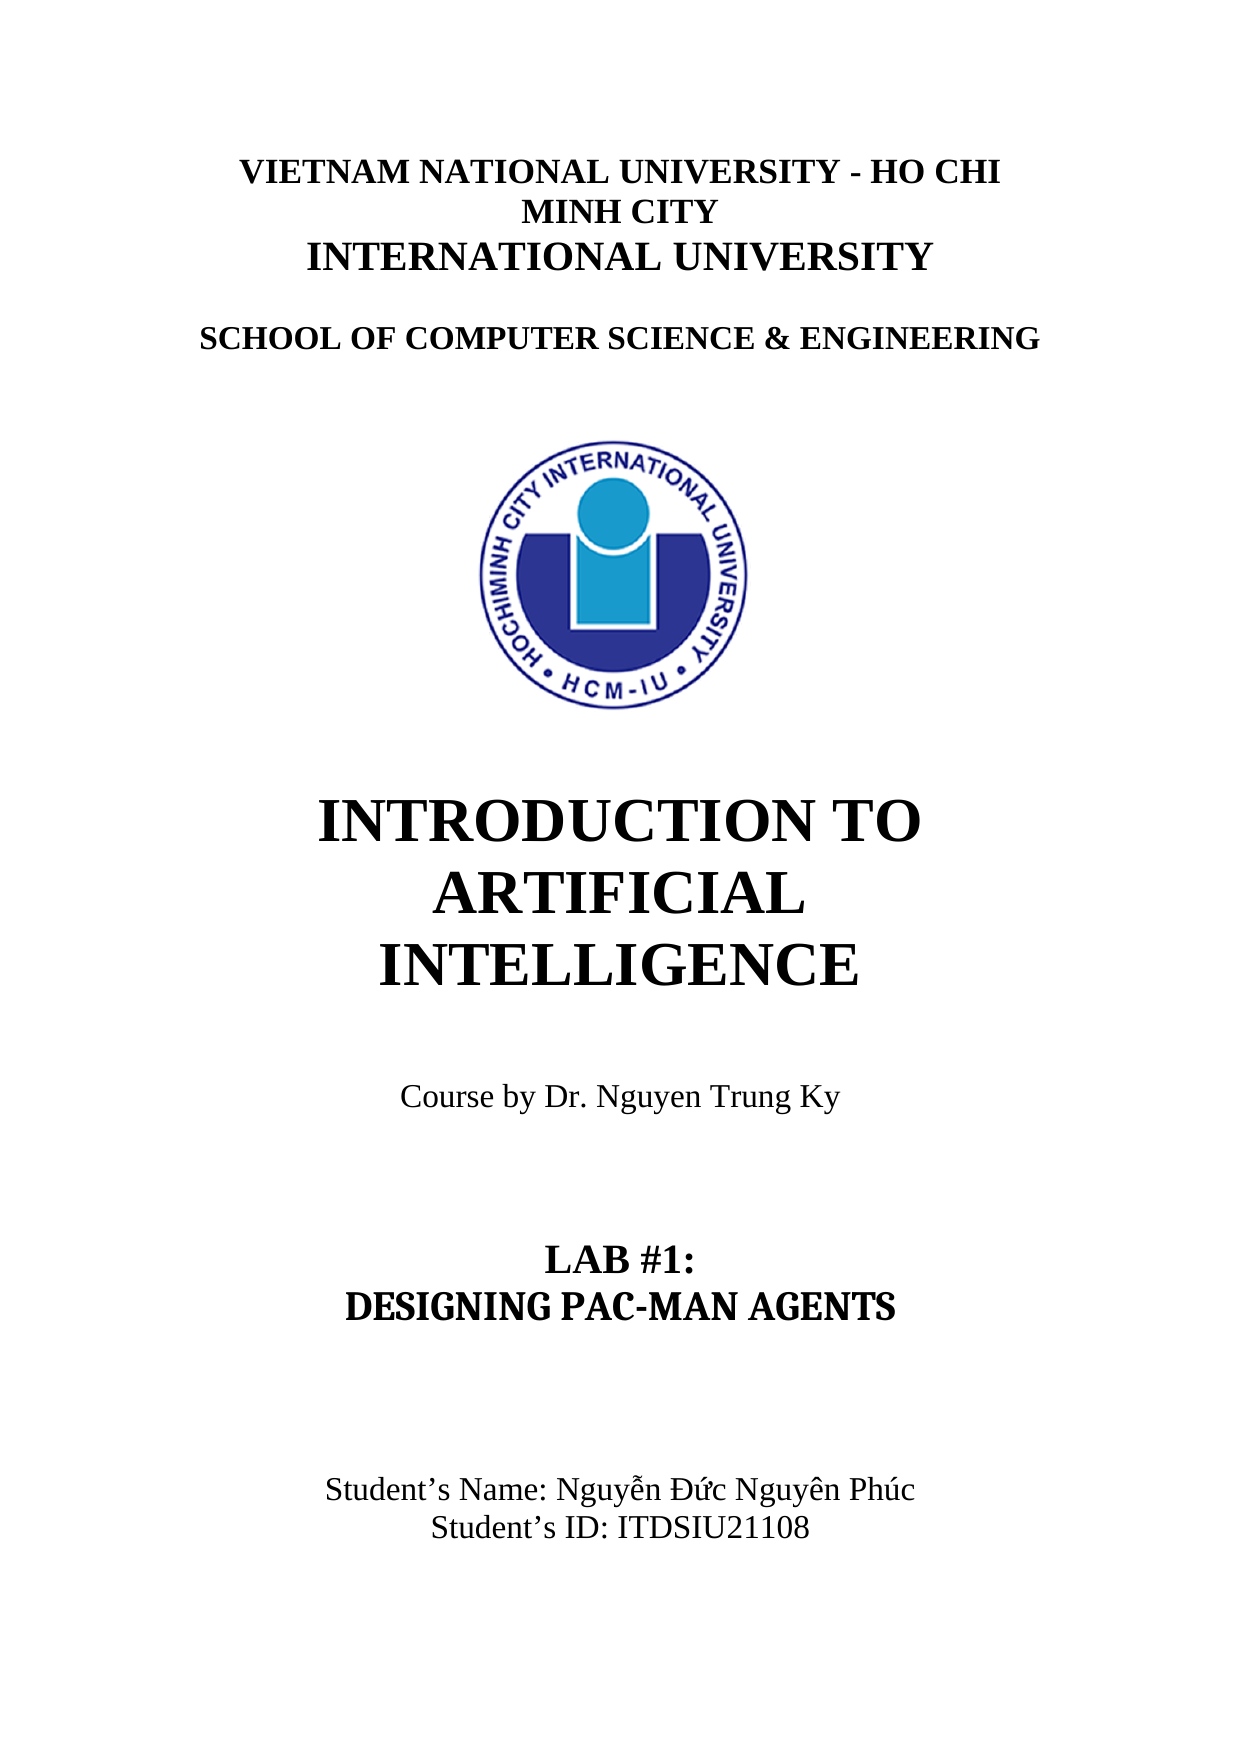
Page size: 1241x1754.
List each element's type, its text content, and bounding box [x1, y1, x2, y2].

text Course by Dr. Nguyen Trung Ky [187, 1076, 1053, 1114]
picture [469, 435, 754, 714]
text INTRODUCTION TO ARTIFICIAL INTELLIGENCE [187, 783, 1053, 999]
text DESIGNING PAC-MAN AGENTS [187, 1282, 1053, 1330]
text VIETNAM NATIONAL UNIVERSITY - HO CHI MINH CITY [187, 150, 1053, 232]
text SCHOOL OF COMPUTER SCIENCE & ENGINEERING [187, 318, 1053, 356]
text Student’s Name: Nguyễn Đức Nguyên Phúc [187, 1469, 1053, 1508]
text LAB #1: [187, 1234, 1053, 1282]
text INTERNATIONAL UNIVERSITY [187, 232, 1053, 279]
text Student’s ID: ITDSIU21108 [187, 1508, 1053, 1546]
